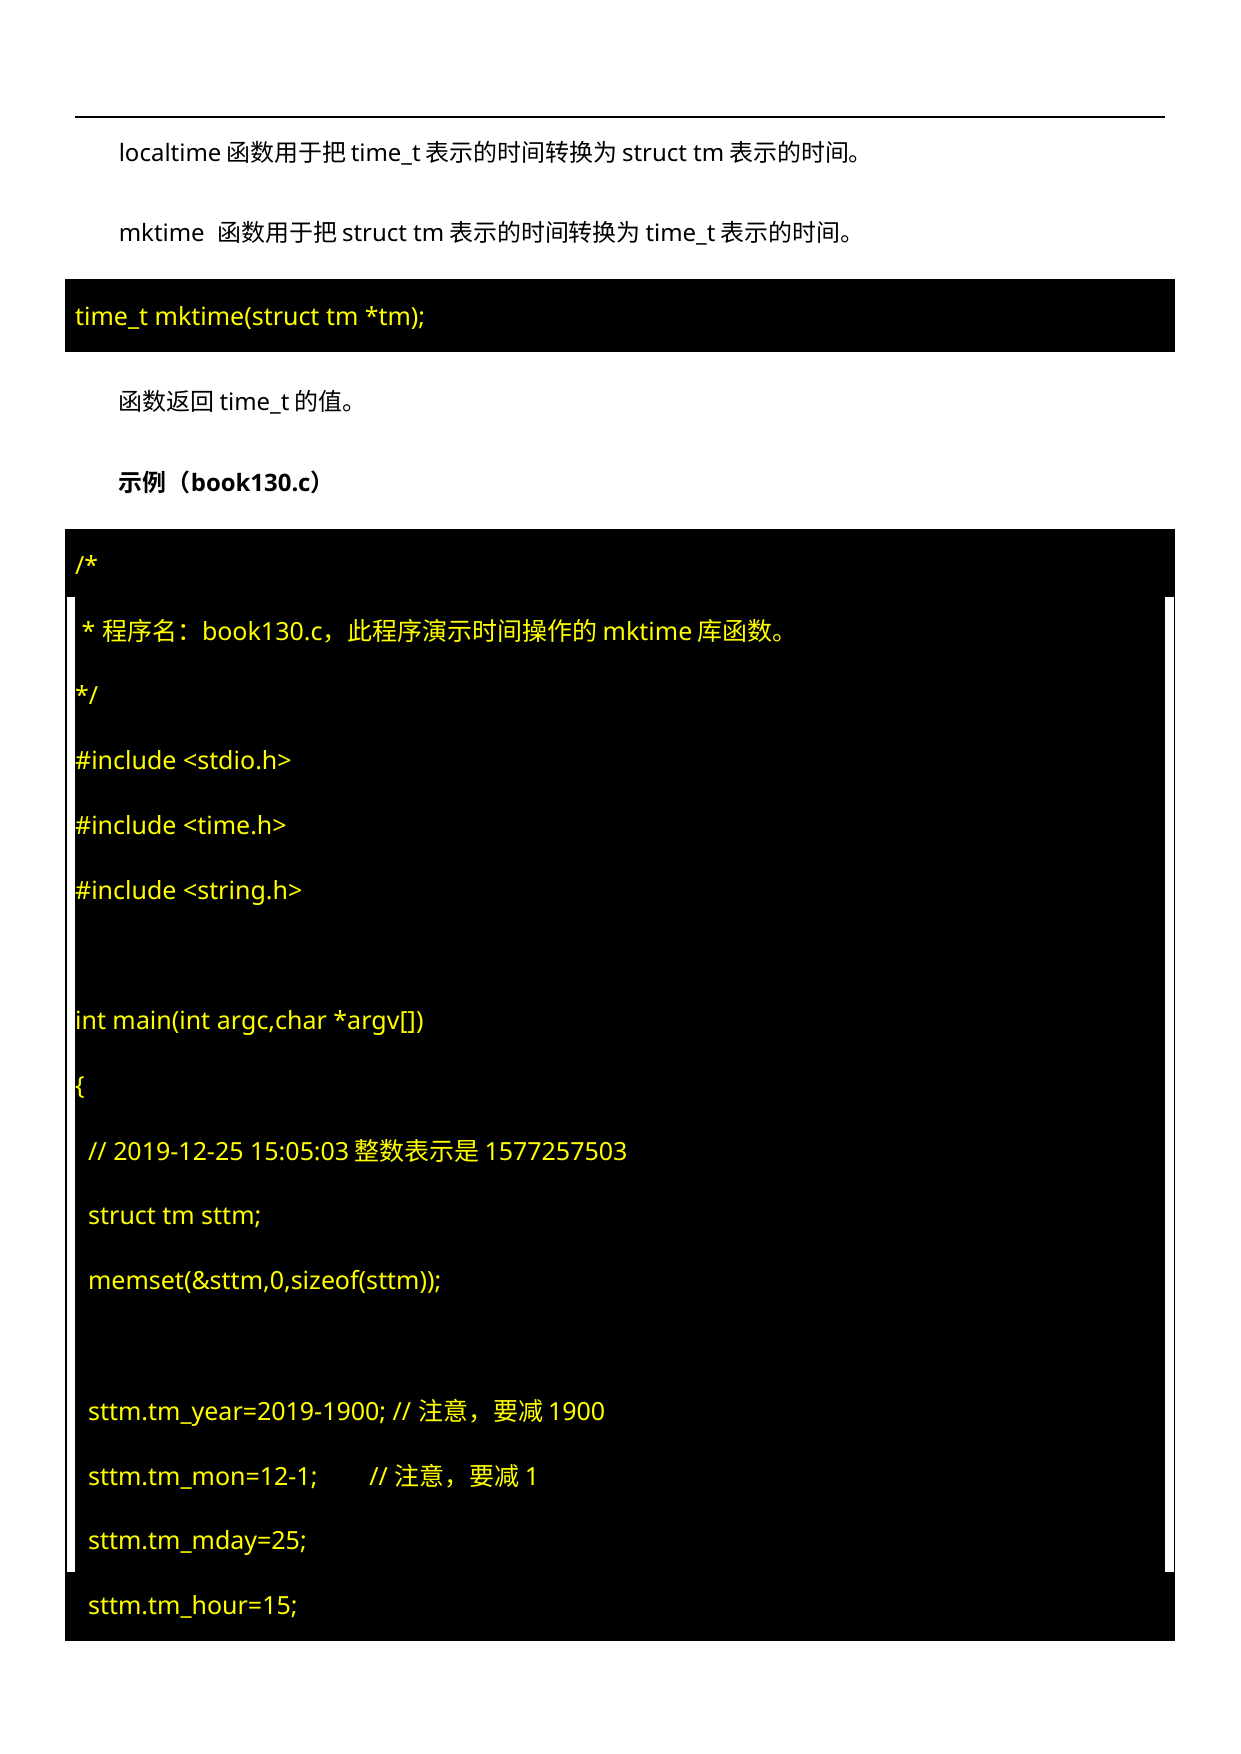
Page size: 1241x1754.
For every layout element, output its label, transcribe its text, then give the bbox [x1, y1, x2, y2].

text #include <string.h> [75, 857, 1165, 922]
text 函数返回time_t的值。 [75, 367, 1165, 432]
text #include <stdio.h> [75, 727, 1165, 792]
text struct tm sttm; [75, 1182, 1165, 1247]
text 示例（book130.c） [75, 448, 1165, 513]
text // 2019-12-25 15:05:03整数表示是1577257503 [75, 1117, 1165, 1182]
text memset(&sttm,0,sizeof(sttm)); [75, 1247, 1165, 1312]
text { [75, 1052, 1165, 1117]
text mktime 函数用于把struct tm表示的时间转换为time_t表示的时间。 [75, 199, 1165, 264]
text /* [67, 530, 1174, 597]
text #include <time.h> [75, 792, 1165, 857]
text localtime函数用于把time_t表示的时间转换为struct tm表示的时间。 [75, 118, 1165, 183]
text sttm.tm_year=2019-1900; // 注意，要减1900 [75, 1377, 1165, 1442]
text */ [75, 662, 1165, 727]
text time_t mktime(struct tm *tm); [67, 281, 1174, 350]
text int main(int argc,char *argv[]) [75, 987, 1165, 1052]
text * 程序名：book130.c，此程序演示时间操作的mktime库函数。 [75, 597, 1165, 662]
text sttm.tm_hour=15; [67, 1569, 1174, 1639]
text sttm.tm_mday=25; [75, 1507, 1165, 1569]
text sttm.tm_mon=12-1; // 注意，要减1 [75, 1442, 1165, 1507]
